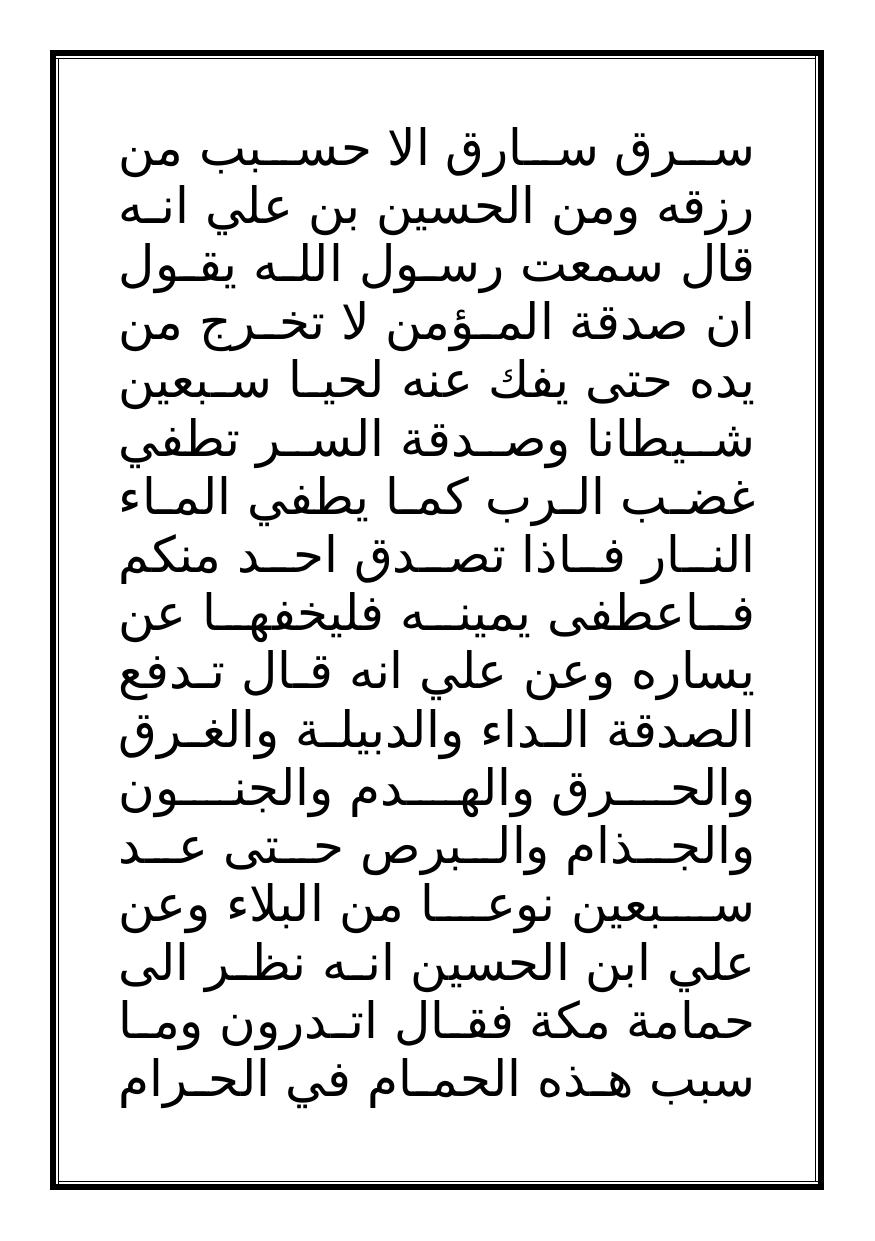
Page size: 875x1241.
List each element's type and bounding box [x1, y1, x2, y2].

text [118, 118, 756, 1108]
